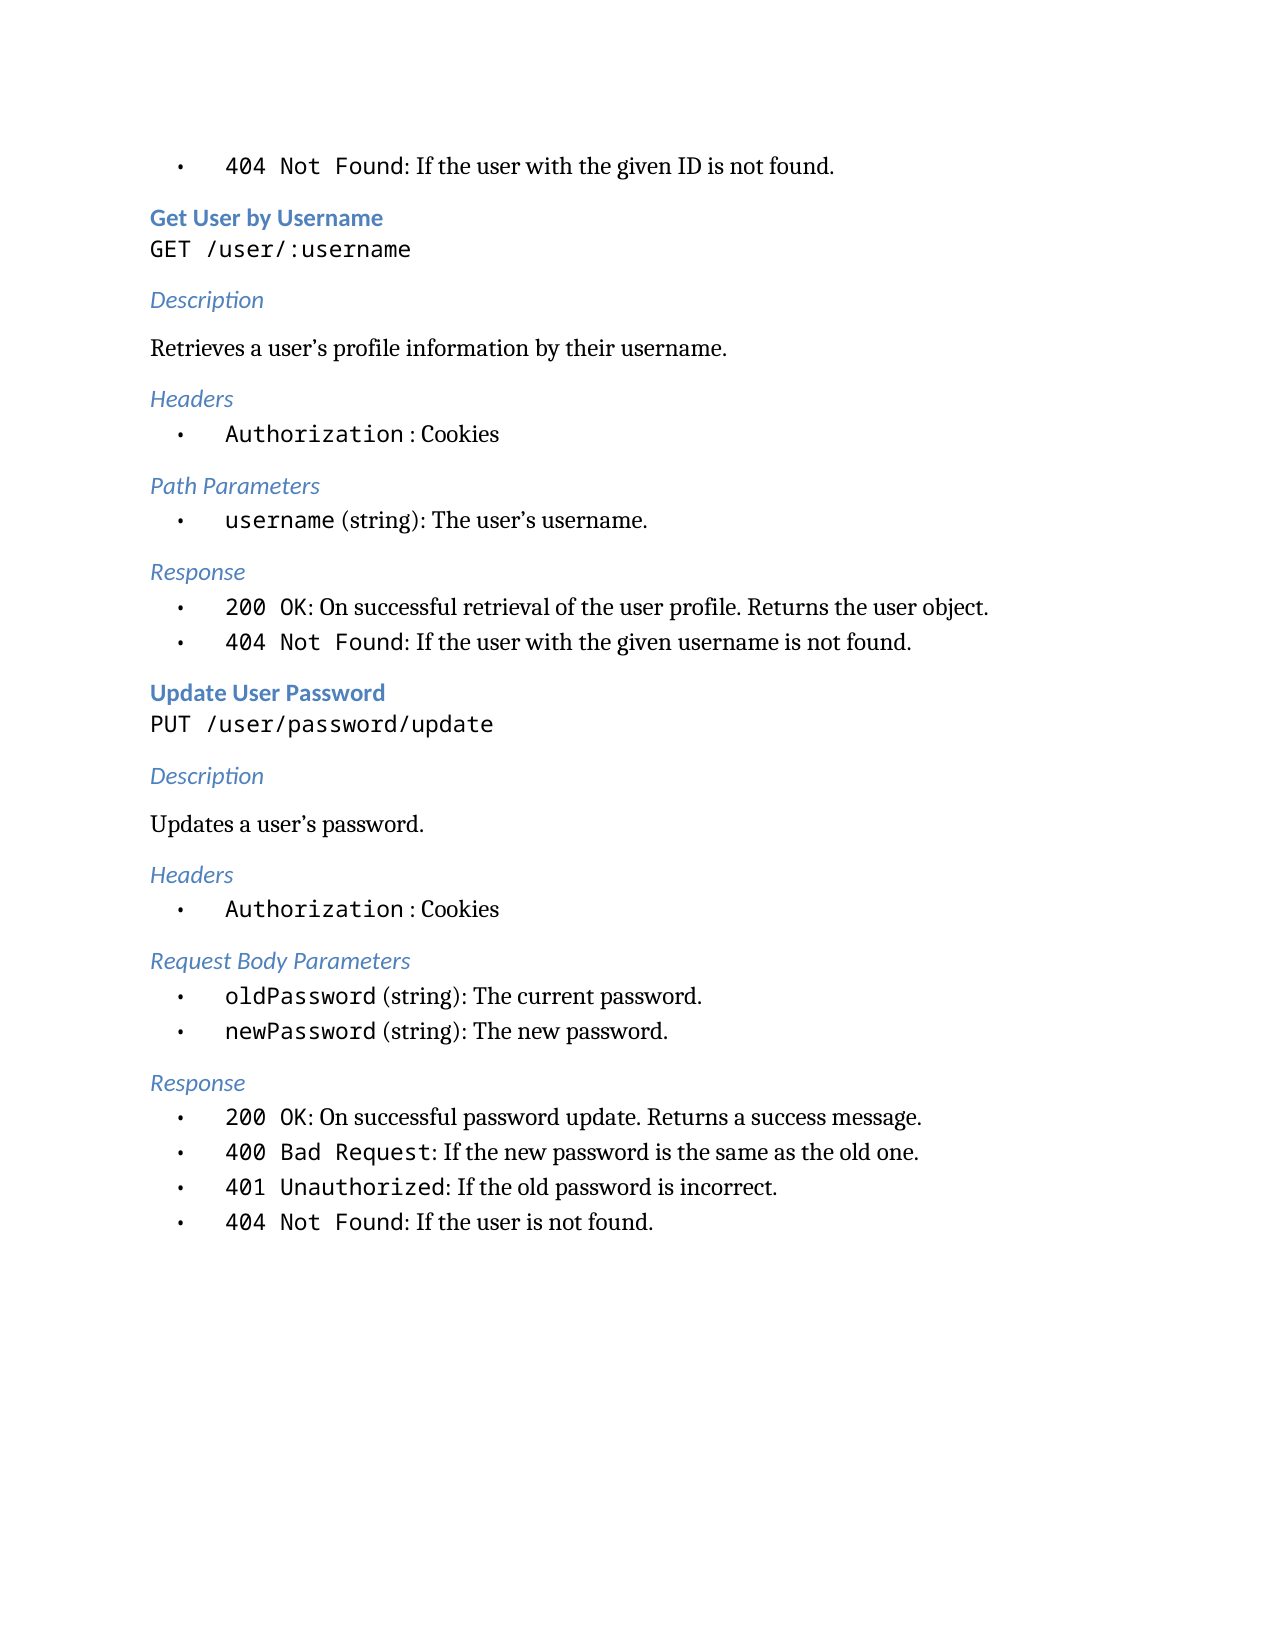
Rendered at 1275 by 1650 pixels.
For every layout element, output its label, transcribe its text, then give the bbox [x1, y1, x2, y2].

text Retrieves a user’s profile information by their username. [150, 334, 1125, 363]
subtitle Description [150, 760, 1125, 791]
text PUT /user/password/update [150, 708, 1125, 739]
subtitle Path Parameters [150, 470, 1125, 500]
list 404 Not Found: If the user is not found. [175, 1206, 1125, 1237]
subtitle Description [150, 285, 1125, 315]
subtitle Response [150, 1067, 1125, 1097]
list newPassword (string): The new password. [175, 1015, 1125, 1046]
list 404 Not Found: If the user with the given username is not found. [175, 626, 1125, 657]
text Updates a user’s password. [150, 809, 1125, 838]
subtitle Update User Password [150, 678, 1125, 708]
subtitle Get User by Username [150, 202, 1125, 233]
list Authorization : Cookies [175, 893, 1125, 924]
subtitle Response [150, 556, 1125, 587]
list 401 Unauthorized: If the old password is incorrect. [175, 1171, 1125, 1202]
list username (string): The user’s username. [175, 504, 1125, 535]
list 400 Bad Request: If the new password is the same as the old one. [175, 1136, 1125, 1167]
subtitle Headers [150, 383, 1125, 414]
list 200 OK: On successful retrieval of the user profile. Returns the user object. [175, 591, 1125, 622]
list Authorization : Cookies [175, 418, 1125, 449]
list oldPassword (string): The current password. [175, 980, 1125, 1011]
list 200 OK: On successful password update. Returns a success message. [175, 1101, 1125, 1132]
subtitle Request Body Parameters [150, 945, 1125, 976]
text GET /user/:username [150, 233, 1125, 264]
subtitle Headers [150, 859, 1125, 889]
list 404 Not Found: If the user with the given ID is not found. [175, 150, 1125, 181]
